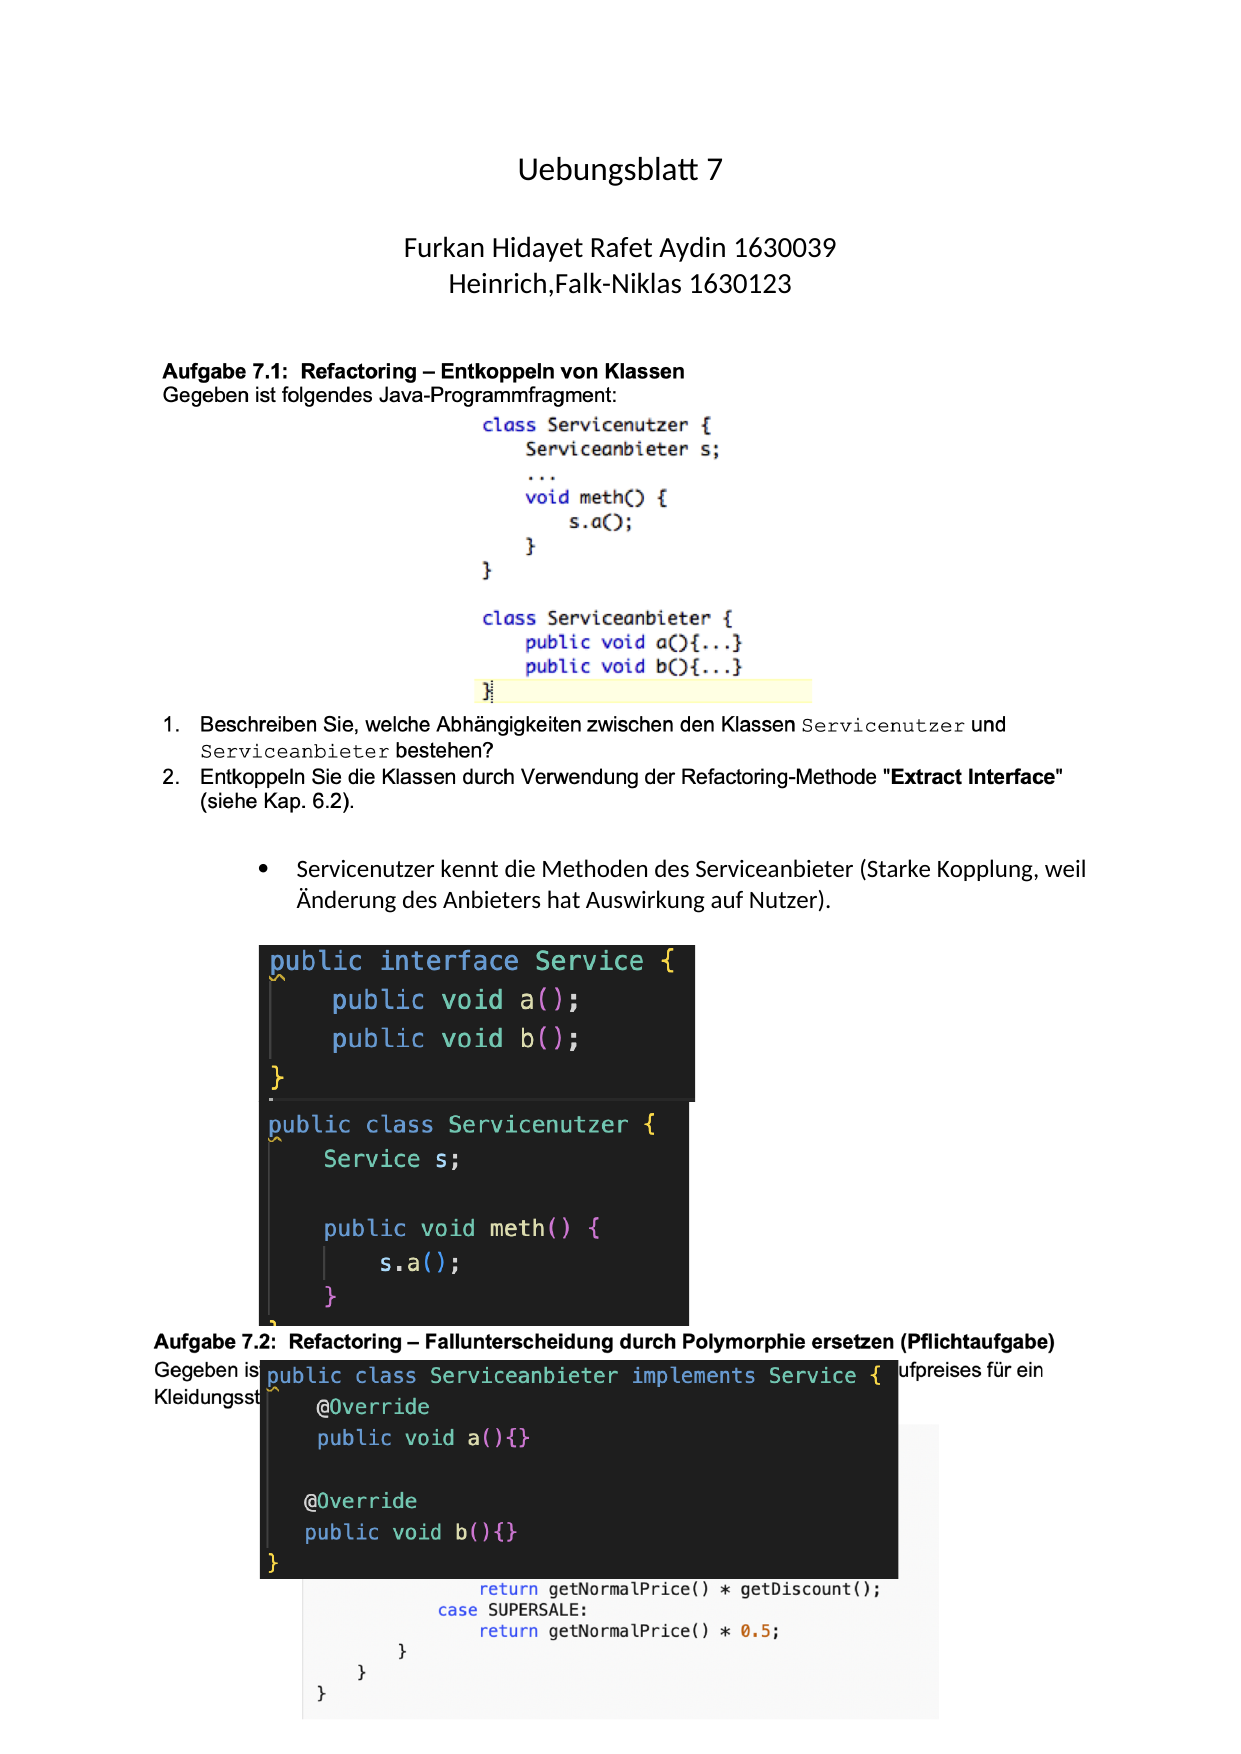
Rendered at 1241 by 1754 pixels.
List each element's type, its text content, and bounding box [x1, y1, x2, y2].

list Servicenutzer kennt die Methoden des Serviceanbieter (Starke Kopplung, weil Änderung des Anbieters hat Auswirkung auf Nutzer). [259, 853, 1093, 914]
text Uebungsblatt 7 [148, 148, 1093, 188]
picture [145, 945, 1091, 1754]
picture [147, 361, 1093, 823]
text Furkan Hidayet Rafet Aydin 1630039 [148, 229, 1093, 265]
text Heinrich,Falk-Niklas 1630123 [148, 265, 1093, 300]
